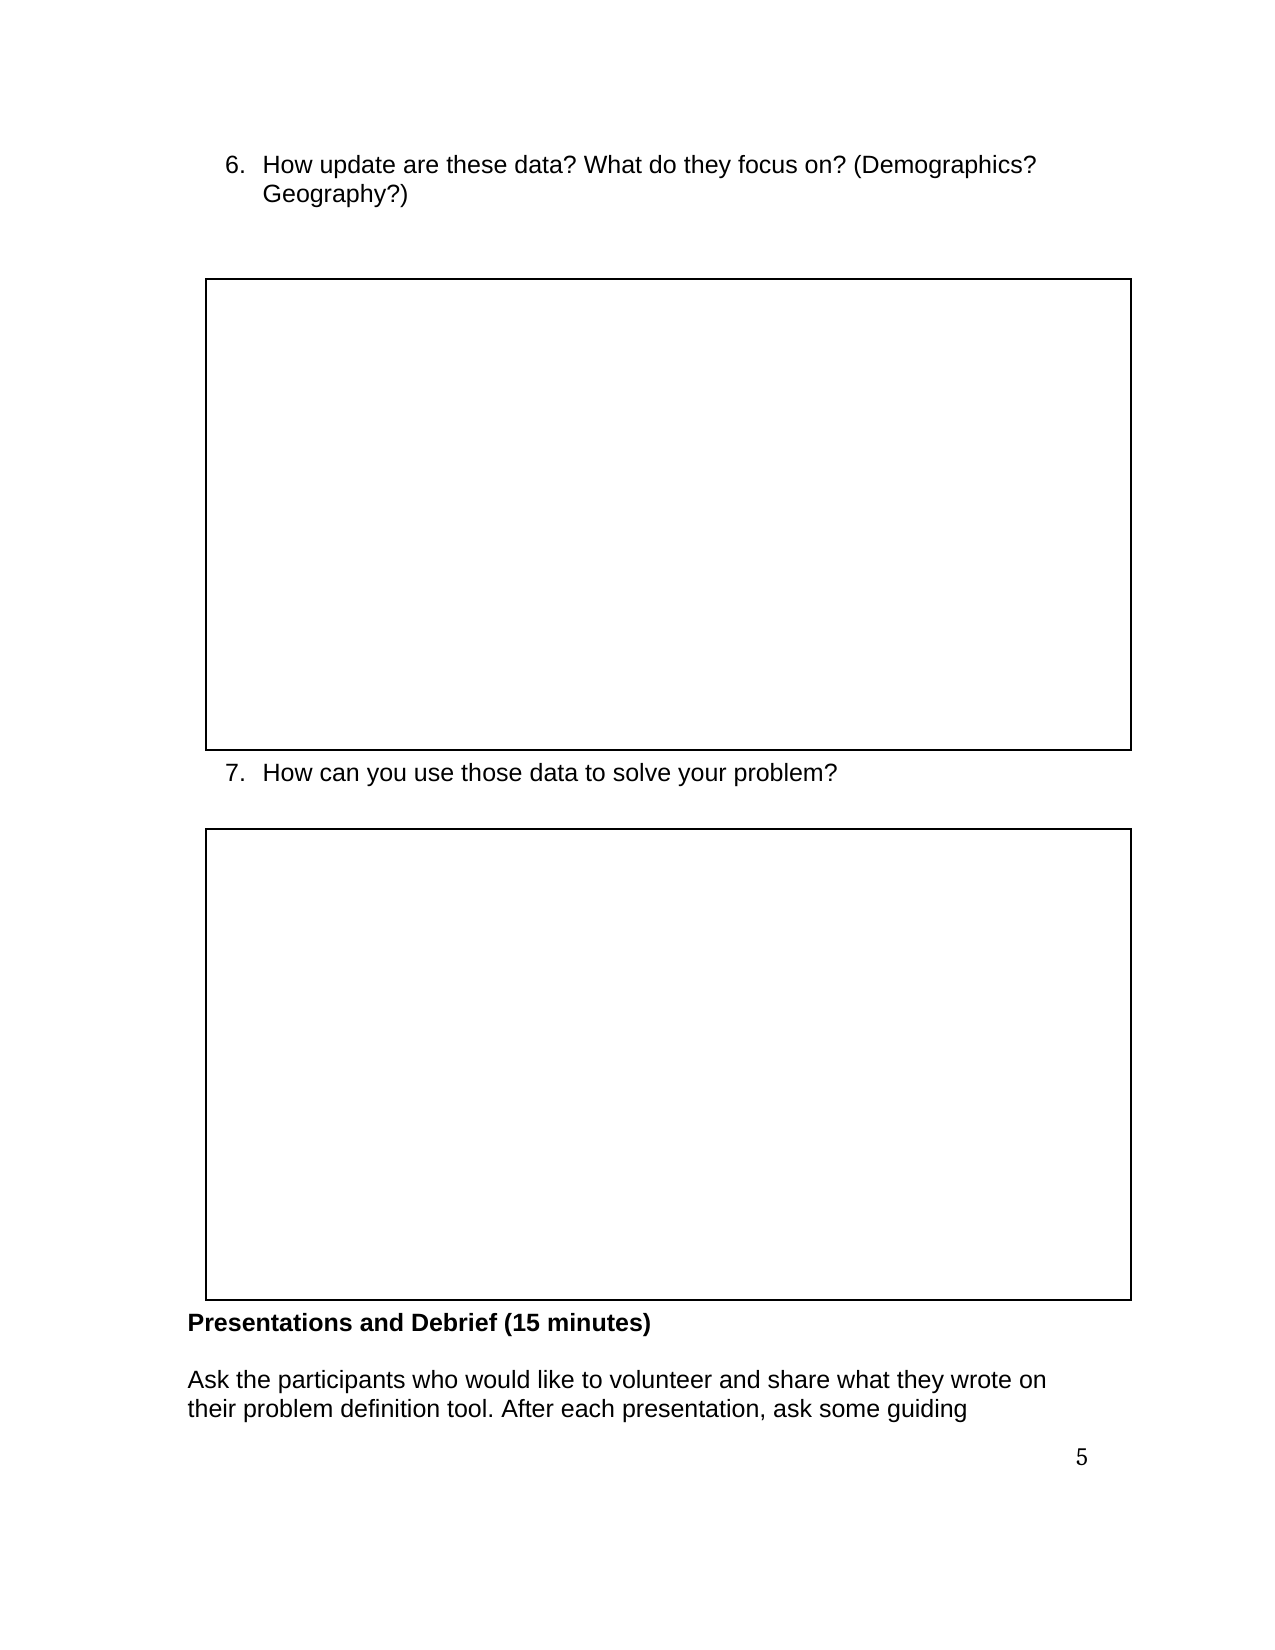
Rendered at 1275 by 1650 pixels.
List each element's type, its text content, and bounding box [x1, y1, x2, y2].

list How update are these data? What do they focus on? (Demographics? Geography?) [225, 150, 1087, 207]
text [187, 1365, 1087, 1423]
text Presentations and Debrief (15 minutes) [187, 844, 1087, 1336]
list How can you use those data to solve your problem? [225, 351, 1087, 786]
